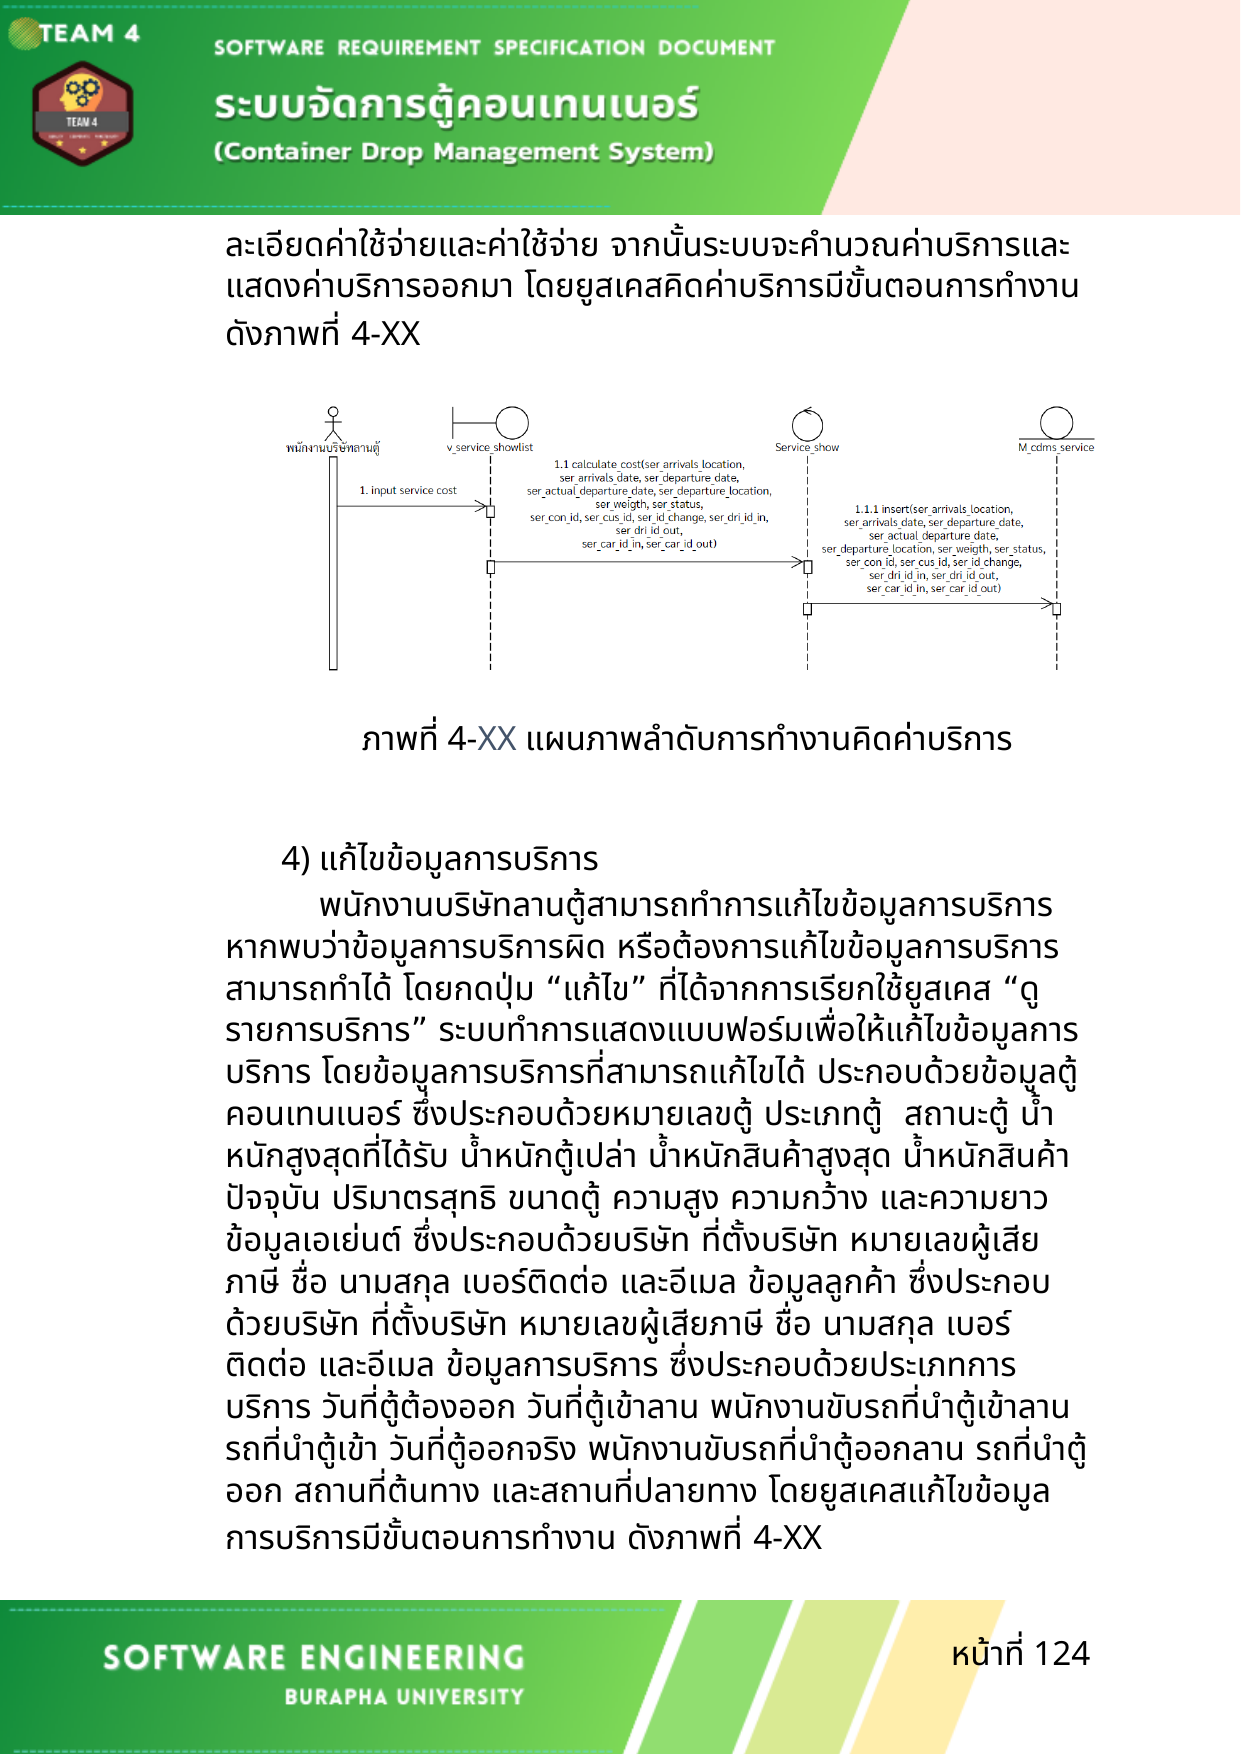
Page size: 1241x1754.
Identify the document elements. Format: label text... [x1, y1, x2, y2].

picture [262, 375, 1128, 711]
text พนักงานบริษัทลานตู้สามารถทำการแก้ไขข้อมูลการบริการ หากพบว่าข้อมูลการบริการผิด หรือต้องการแก้ไขข้อมูลการบริการ สามารถทำได้ โดยกดปุ่ม “แก้ไข” ที่ได้จากการเรียกใช้ยูสเคส “ดูรายการบริการ” ระบบทำการแสดงแบบฟอร์มเพื่อให้แก้ไขข้อมูลการบริการ โดยข้อมูลการบริการที่สามารถแก้ไขได้ ประกอบด้วยข้อมูลตู้คอนเทนเนอร์ ซึ่งประกอบด้วยหมายเลขตู้ ประเภทตู้ สถานะตู้ น้ำหนักสูงสุดที่ได้รับ น้ำหนักตู้เปล่า น้ำหนักสินค้าสูงสุด น้ำหนักสินค้าปัจจุบัน ปริมาตรสุทธิ ขนาดตู้ ความสูง ความกว้าง และความยาว ข้อมูลเอเย่นต์ ซึ่งประกอบด้วยบริษัท ที่ตั้งบริษัท หมายเลขผู้เสียภาษี ชื่อ นามสกุล เบอร์ติดต่อ และอีเมล ข้อมูลลูกค้า ซึ่งประกอบด้วยบริษัท ที่ตั้งบริษัท หมายเลขผู้เสียภาษี ชื่อ นามสกุล เบอร์ติดต่อ และอีเมล ข้อมูลการบริการ ซึ่งประกอบด้วยประเภทการบริการ วันที่ตู้ต้องออก วันที่ตู้เข้าลาน พนักงานขับรถที่นำตู้เข้าลาน รถที่นำตู้เข้า วันที่ตู้ออกจริง พนักงานขับรถที่นำตู้ออกลาน รถที่นำตู้ออก สถานที่ต้นทาง และสถานที่ปลายทาง โดยยูสเคสแก้ไขข้อมูลการบริการมีขั้นตอนการทำงาน ดังภาพที่ 4-XX [225, 885, 1090, 1559]
picture [0, 1600, 1241, 1754]
picture [0, 0, 1241, 215]
list แก้ไขข้อมูลการบริการ [281, 835, 1090, 885]
text ภาพที่ 4-XX แผนภาพลำดับการทำงานคิดค่าบริการ [225, 714, 1090, 765]
